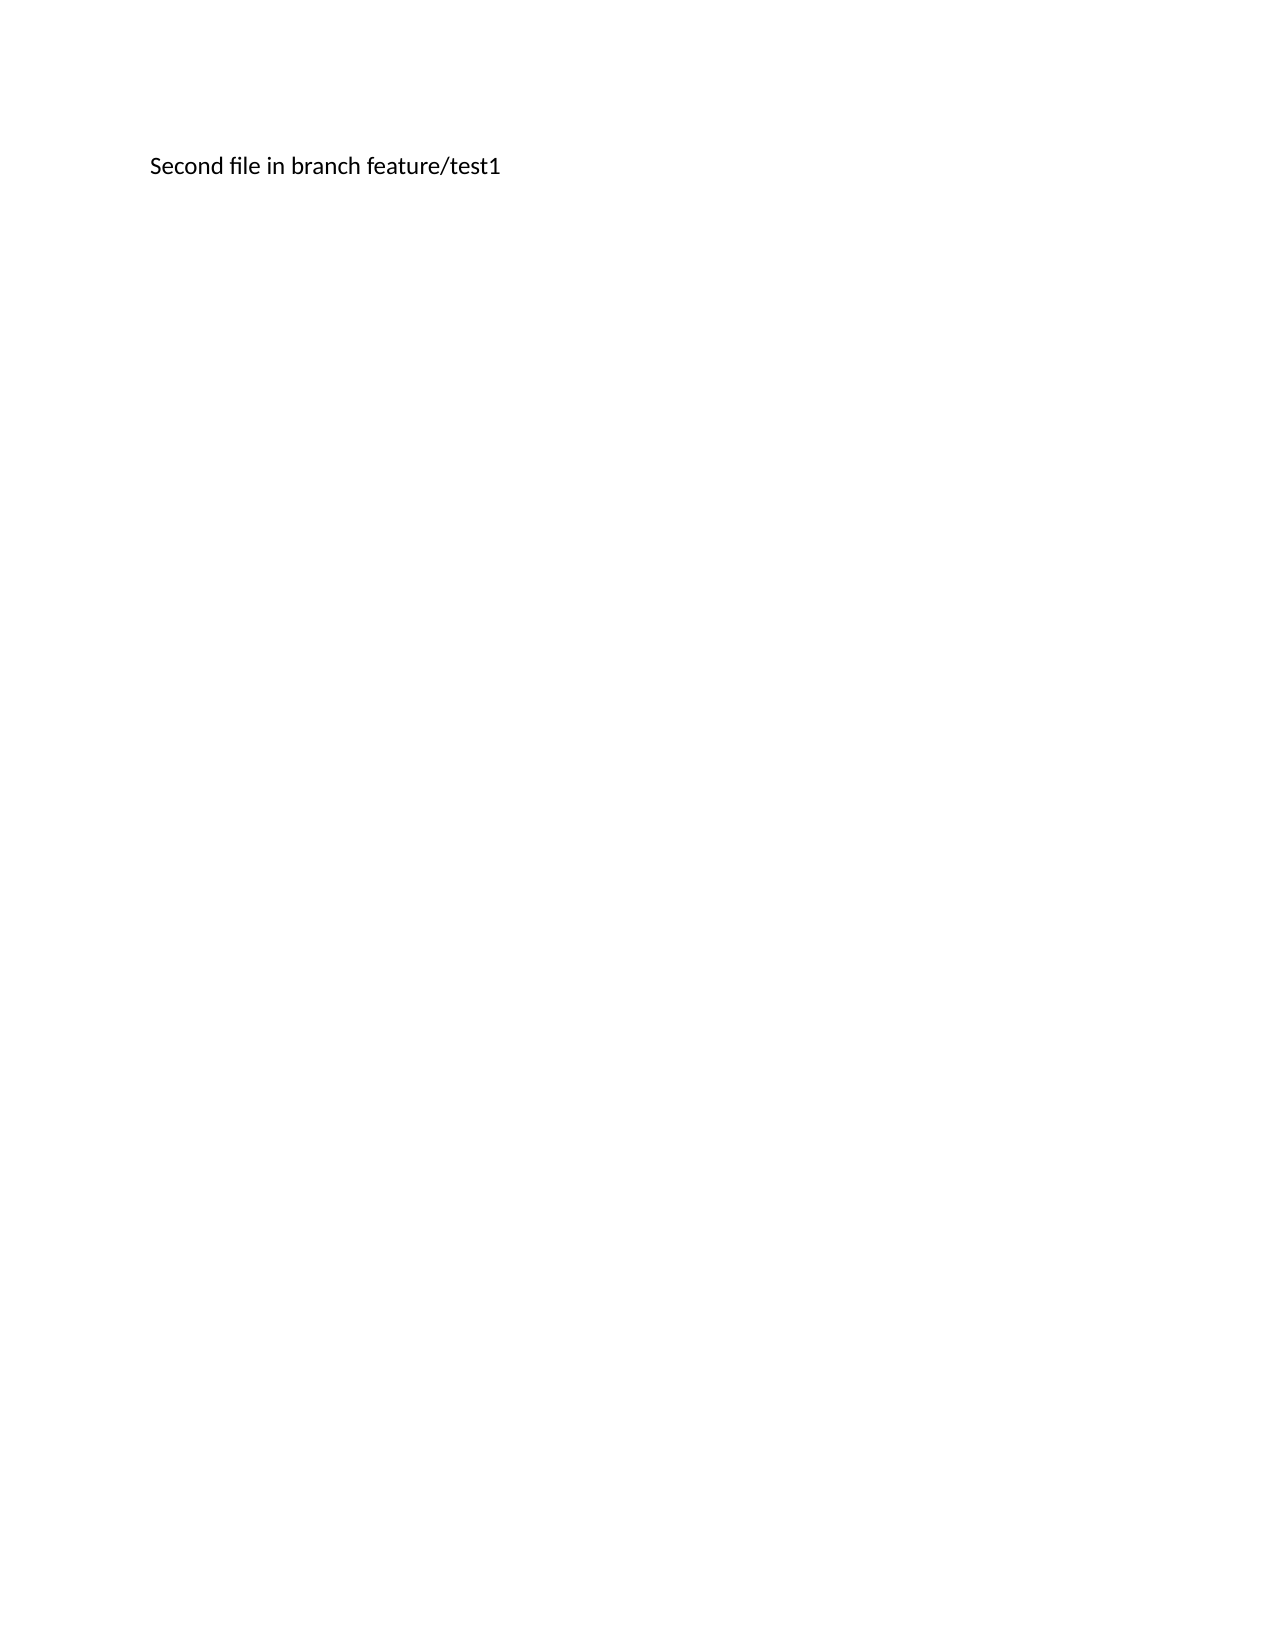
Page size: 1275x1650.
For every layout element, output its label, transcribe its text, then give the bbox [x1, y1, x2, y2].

text Second file in branch feature/test1 [150, 150, 1125, 181]
